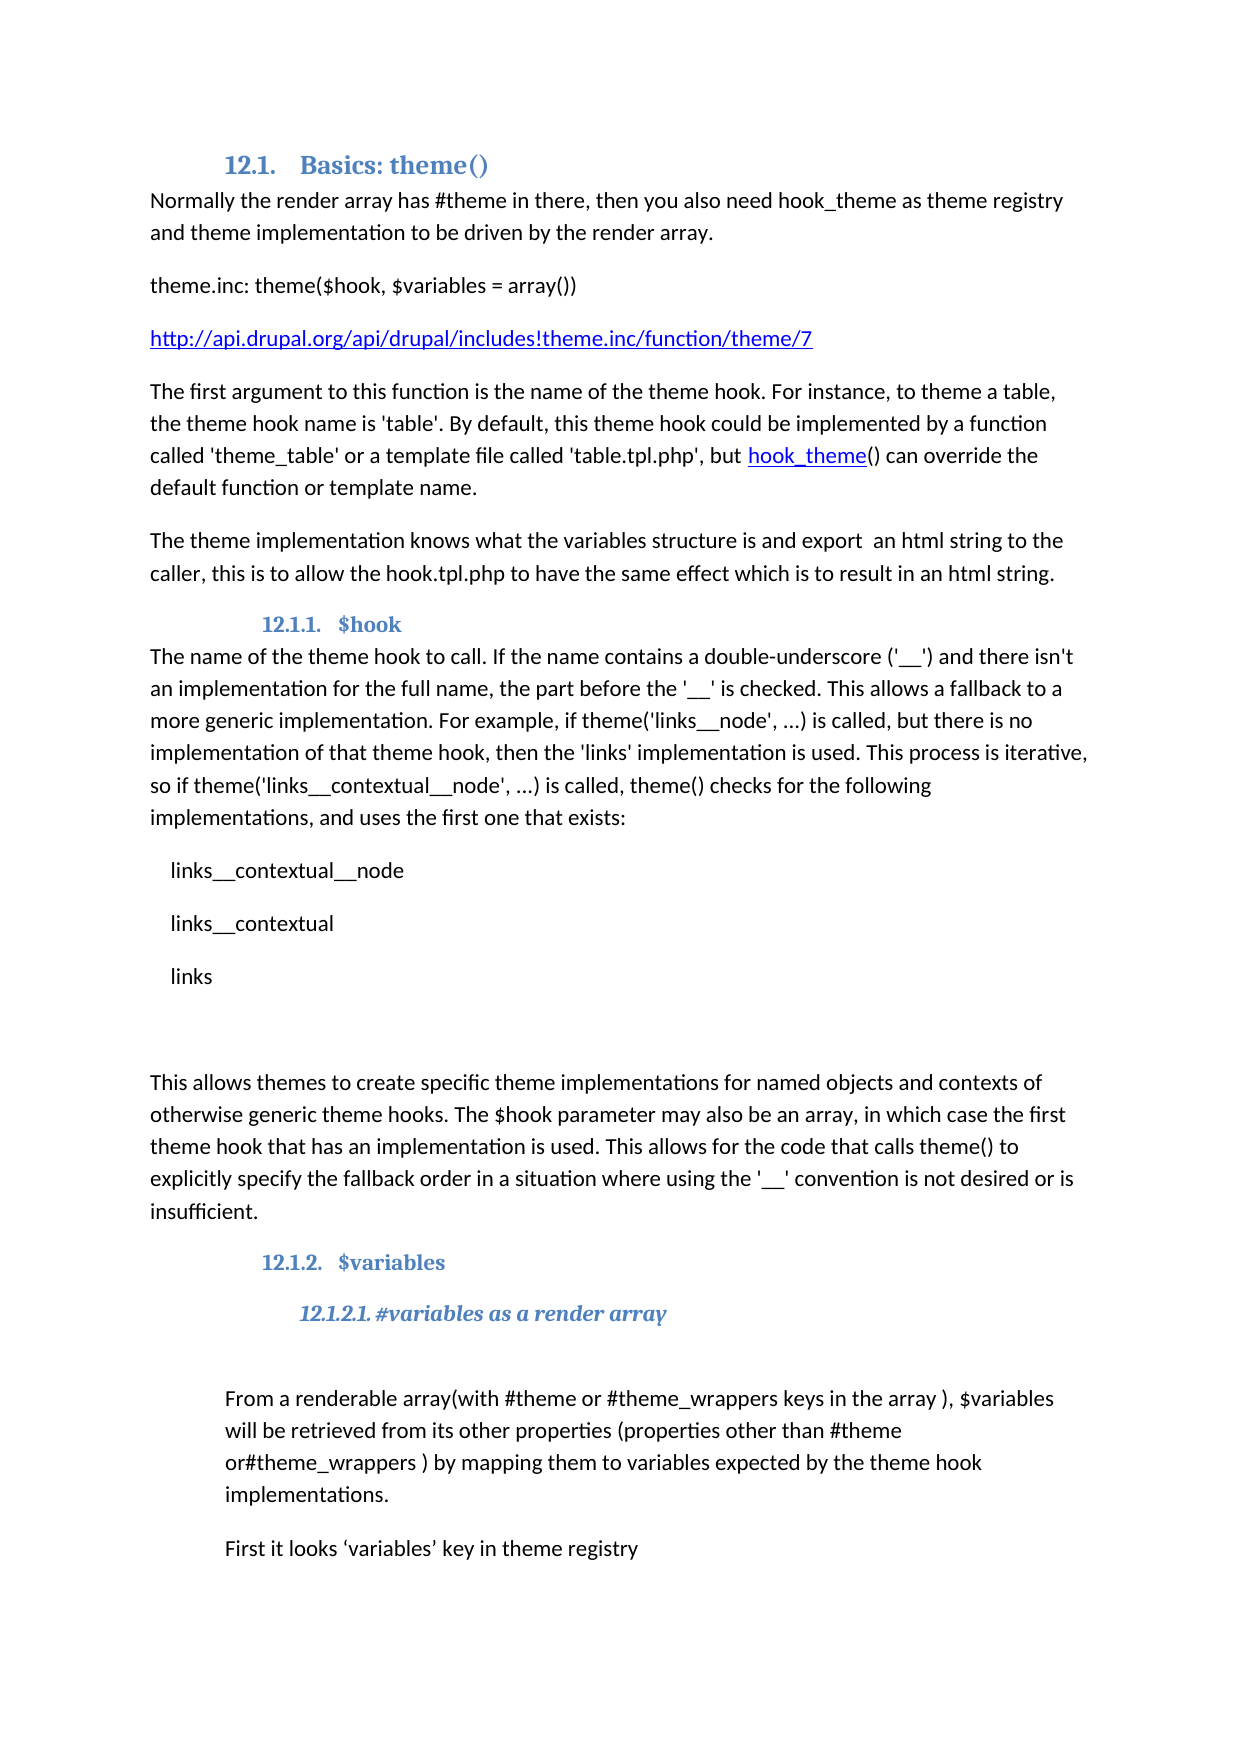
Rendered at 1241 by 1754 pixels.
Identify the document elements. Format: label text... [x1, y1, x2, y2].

text From a renderable array(with #theme or #theme_wrappers keys in the array ), $variables will be retrieved from its other properties (properties other than #theme or#theme_wrappers ) by mapping them to variables expected by the theme hook implementations. [225, 1384, 1090, 1509]
text links [150, 962, 1090, 990]
text The theme implementation knows what the variables structure is and export an html string to the caller, this is to allow the hook.tpl.php to have the same effect which is to result in an html string. [150, 527, 1090, 587]
text This allows themes to create specific theme implementations for named objects and contexts of otherwise generic theme hooks. The $hook parameter may also be an array, in which case the first theme hook that has an implementation is used. This allows for the code that calls theme() to explicitly specify the fallback order in a situation where using the '__' convention is not desired or is insufficient. [150, 1068, 1090, 1225]
text theme.inc: theme($hook, $variables = array()) [150, 271, 1090, 299]
text links__contextual__node [150, 856, 1090, 884]
text http://api.drupal.org/api/drupal/includes!theme.inc/function/theme/7 [150, 324, 1090, 352]
text The name of the theme hook to call. If the name contains a double-underscore ('__') and there isn't an implementation for the full name, the part before the '__' is checked. This allows a fallback to a more generic implementation. For example, if theme('links__node', ...) is called, but there is no implementation of that theme hook, then the 'links' implementation is used. This process is iterative, so if theme('links__contextual__node', ...) is called, theme() checks for the following implementations, and uses the first one that exists: [150, 642, 1090, 831]
subtitle $hook [262, 612, 1090, 638]
subtitle Basics: theme() [225, 150, 1090, 181]
text The first argument to this function is the name of the theme hook. For instance, to theme a table, the theme hook name is 'table'. By default, this theme hook could be implemented by a function called 'theme_table' or a template file called 'table.tpl.php', but hook_theme() can override the default function or template name. [150, 377, 1090, 502]
subtitle #variables as a render array [300, 1301, 1090, 1327]
text Normally the render array has #theme in there, then you also need hook_theme as theme registry and theme implementation to be driven by the render array. [150, 186, 1090, 246]
text links__contextual [150, 909, 1090, 937]
text First it looks ‘variables’ key in theme registry [150, 1534, 1090, 1562]
subtitle $variables [262, 1250, 1090, 1276]
